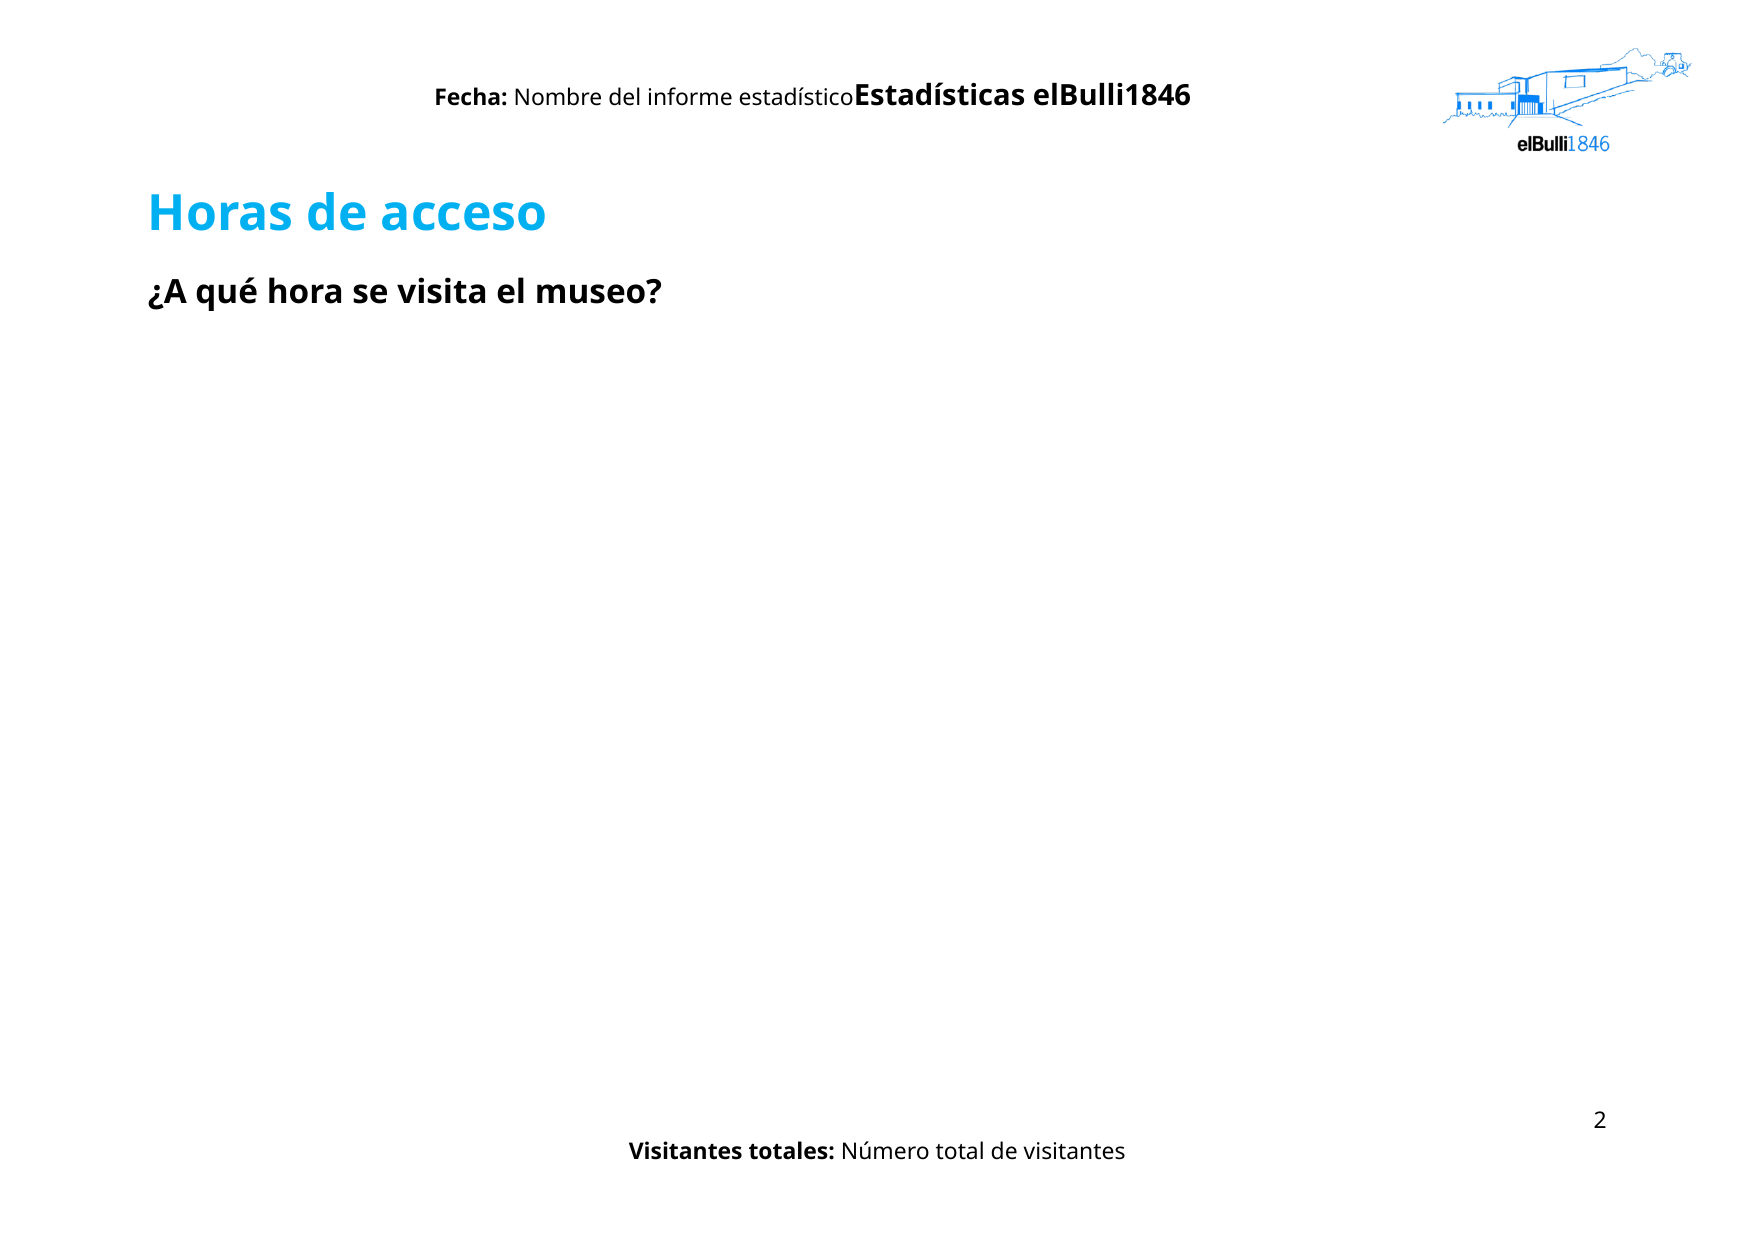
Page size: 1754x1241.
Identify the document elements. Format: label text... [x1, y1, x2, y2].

text ¿A qué hora se visita el museo? [148, 267, 1606, 313]
picture [1440, 44, 1695, 154]
text Horas de acceso [148, 177, 1606, 245]
